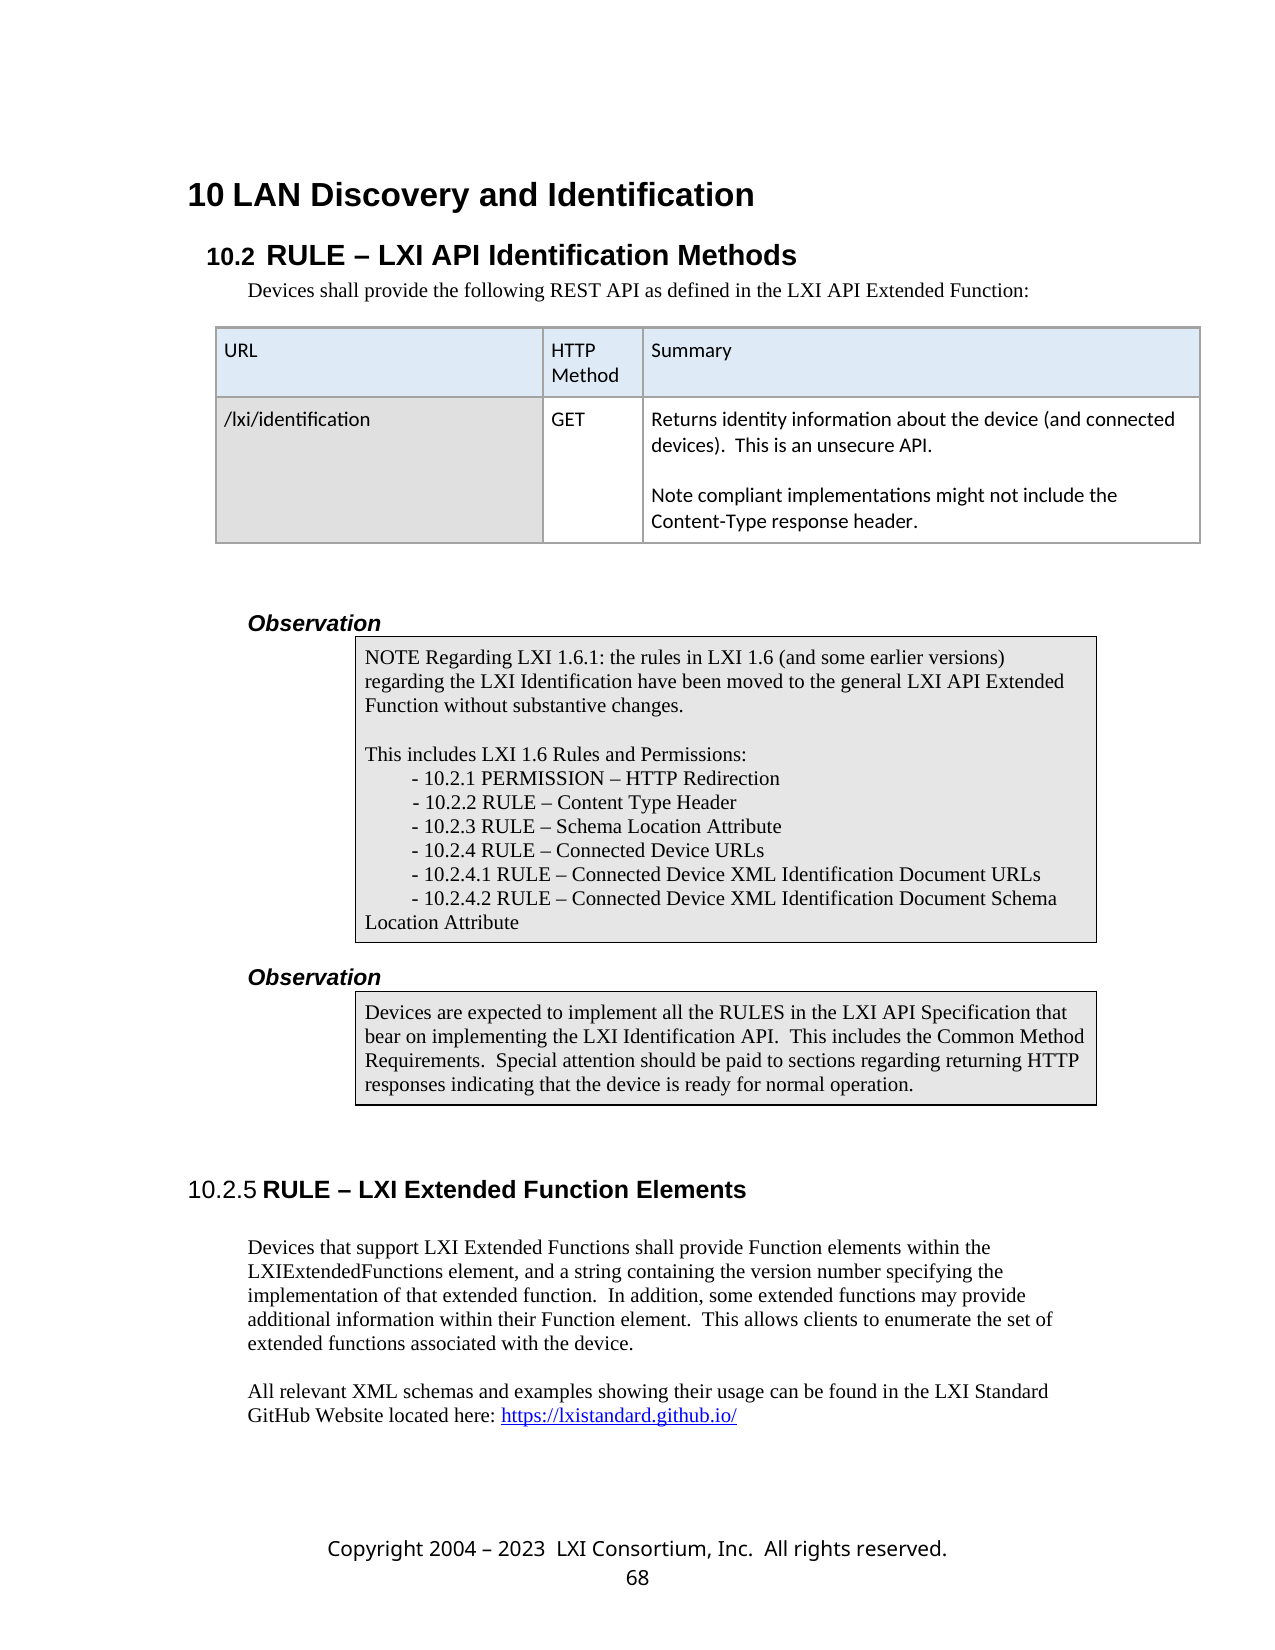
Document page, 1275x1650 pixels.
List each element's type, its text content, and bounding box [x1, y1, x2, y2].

table_cell /lxi/identification [217, 398, 542, 542]
text - 10.2.4 RULE – Connected Device URLs [356, 828, 1096, 852]
subtitle RULE – LXI Extended Function Elements [187, 1176, 1087, 1204]
table_header HTTP Method [544, 329, 642, 396]
text Devices that support LXI Extended Functions shall provide Function elements within the LXIExtendedFunctions element, and a string containing the version number specifying the implementation of that extended function. In addition, some extended functions may provide additional information within their Function element. This allows clients to enumerate the set of extended functions associated with the device. [247, 1234, 1087, 1355]
text - 10.2.4.1 RULE – Connected Device XML Identification Document URLs - 10.2.4.2 RULE – Connected Device XML Identification Document Schema Location Attribute [356, 852, 1096, 942]
table_cell GET [544, 398, 642, 542]
subtitle LAN Discovery and Identification [187, 175, 1087, 213]
text Devices are expected to implement all the RULES in the LXI API Specification that bear on implementing the LXI Identification API. This includes the Common Method Requirements. Special attention should be paid to sections regarding returning HTTP responses indicating that the device is ready for normal operation. [356, 992, 1096, 1104]
text This includes LXI 1.6 Rules and Permissions: [356, 732, 1096, 756]
text Devices shall provide the following REST API as defined in the LXI API Extended Function: [247, 278, 1087, 302]
text NOTE Regarding LXI 1.6.1: the rules in LXI 1.6 (and some earlier versions) regarding the LXI Identification have been moved to the general LXI API Extended Function without substantive changes. [356, 637, 1096, 708]
table_header Summary [644, 329, 1199, 396]
text Observation [247, 609, 1087, 636]
text All relevant XML schemas and examples showing their usage can be found in the LXI Standard GitHub Website located here: https://lxistandard.github.io/ [247, 1379, 1087, 1427]
table_header URL [217, 329, 542, 396]
table_cell Returns identity information about the device (and connected devices). This is an unsecure API. Note compliant implementations might not include the Content-Type response header. [644, 398, 1199, 542]
text - 10.2.2 RULE – Content Type Header - 10.2.3 RULE – Schema Location Attribute [356, 780, 1096, 828]
subtitle RULE – LXI API Identification Methods [206, 238, 1087, 272]
text - 10.2.1 PERMISSION – HTTP Redirection [356, 756, 1096, 780]
text Observation [247, 964, 1087, 991]
